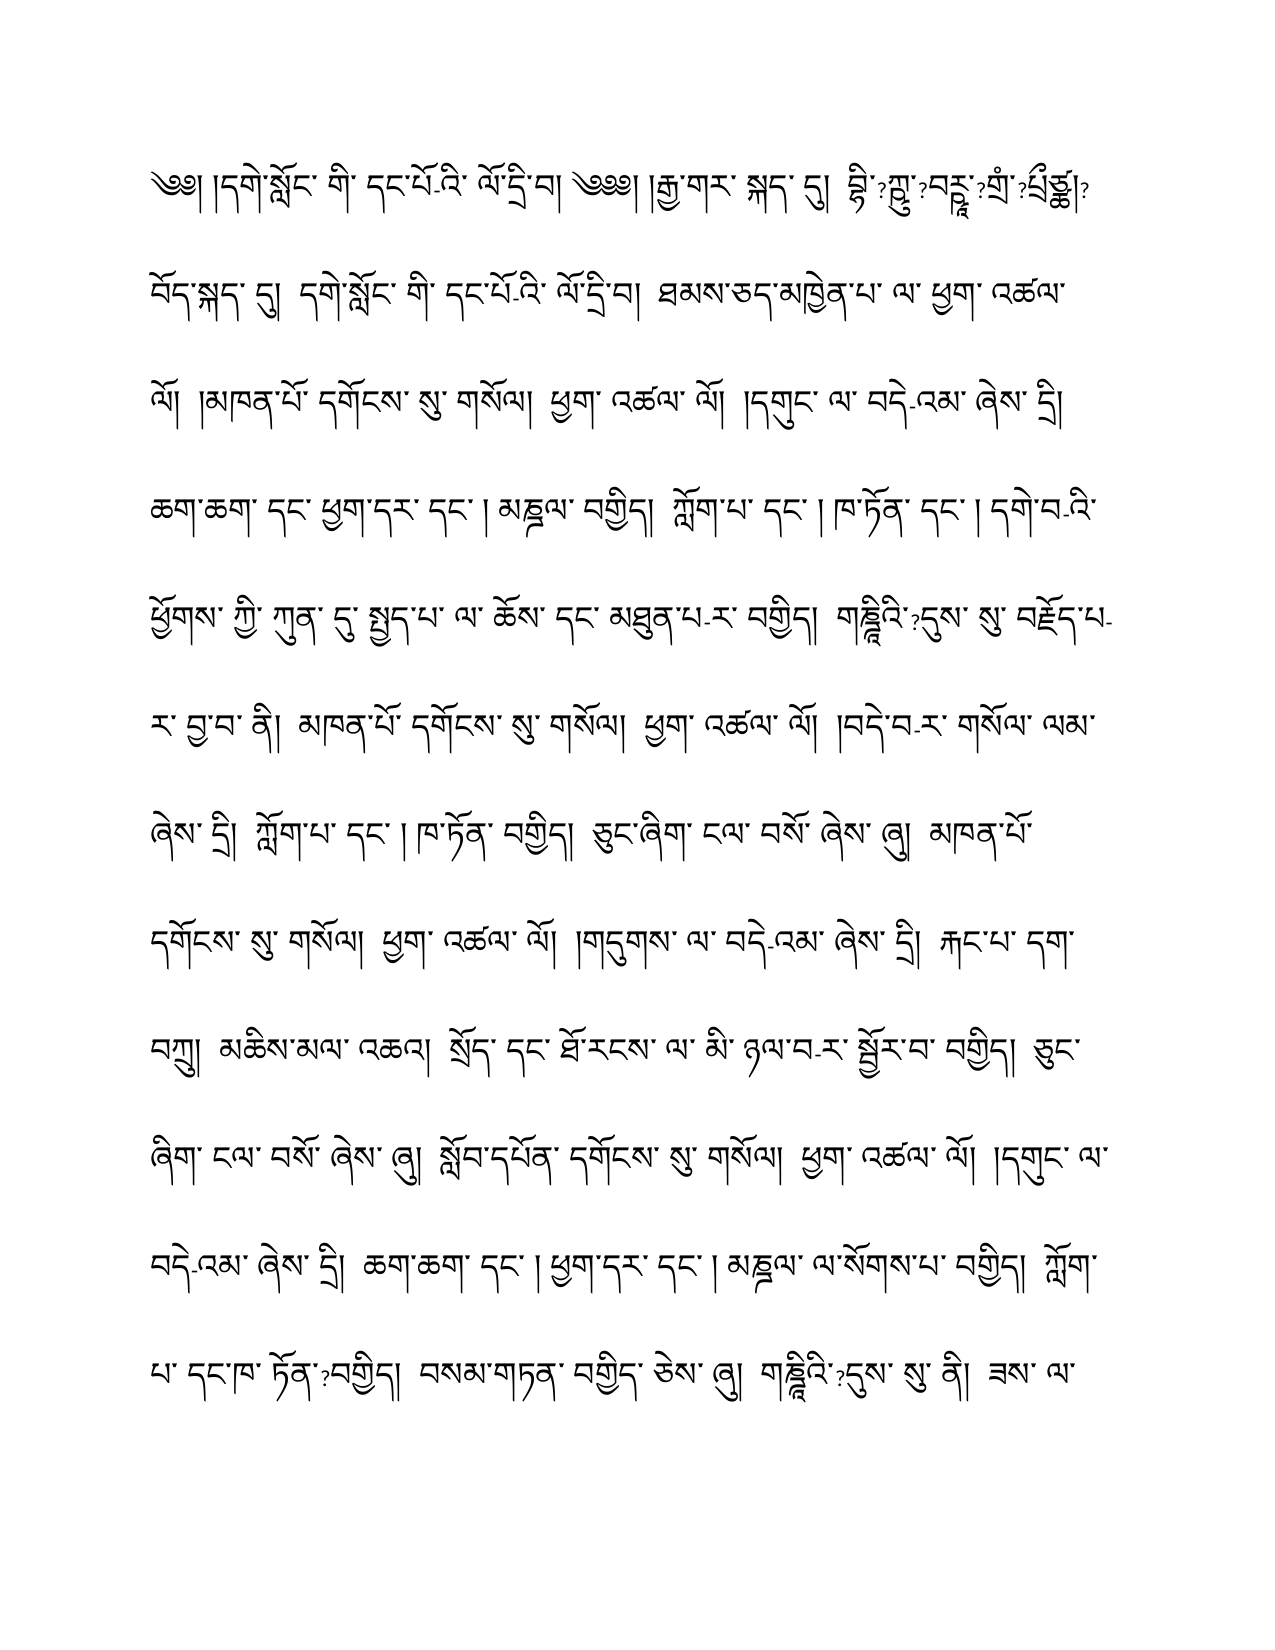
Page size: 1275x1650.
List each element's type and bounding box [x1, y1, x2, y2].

text [150, 150, 1125, 1431]
